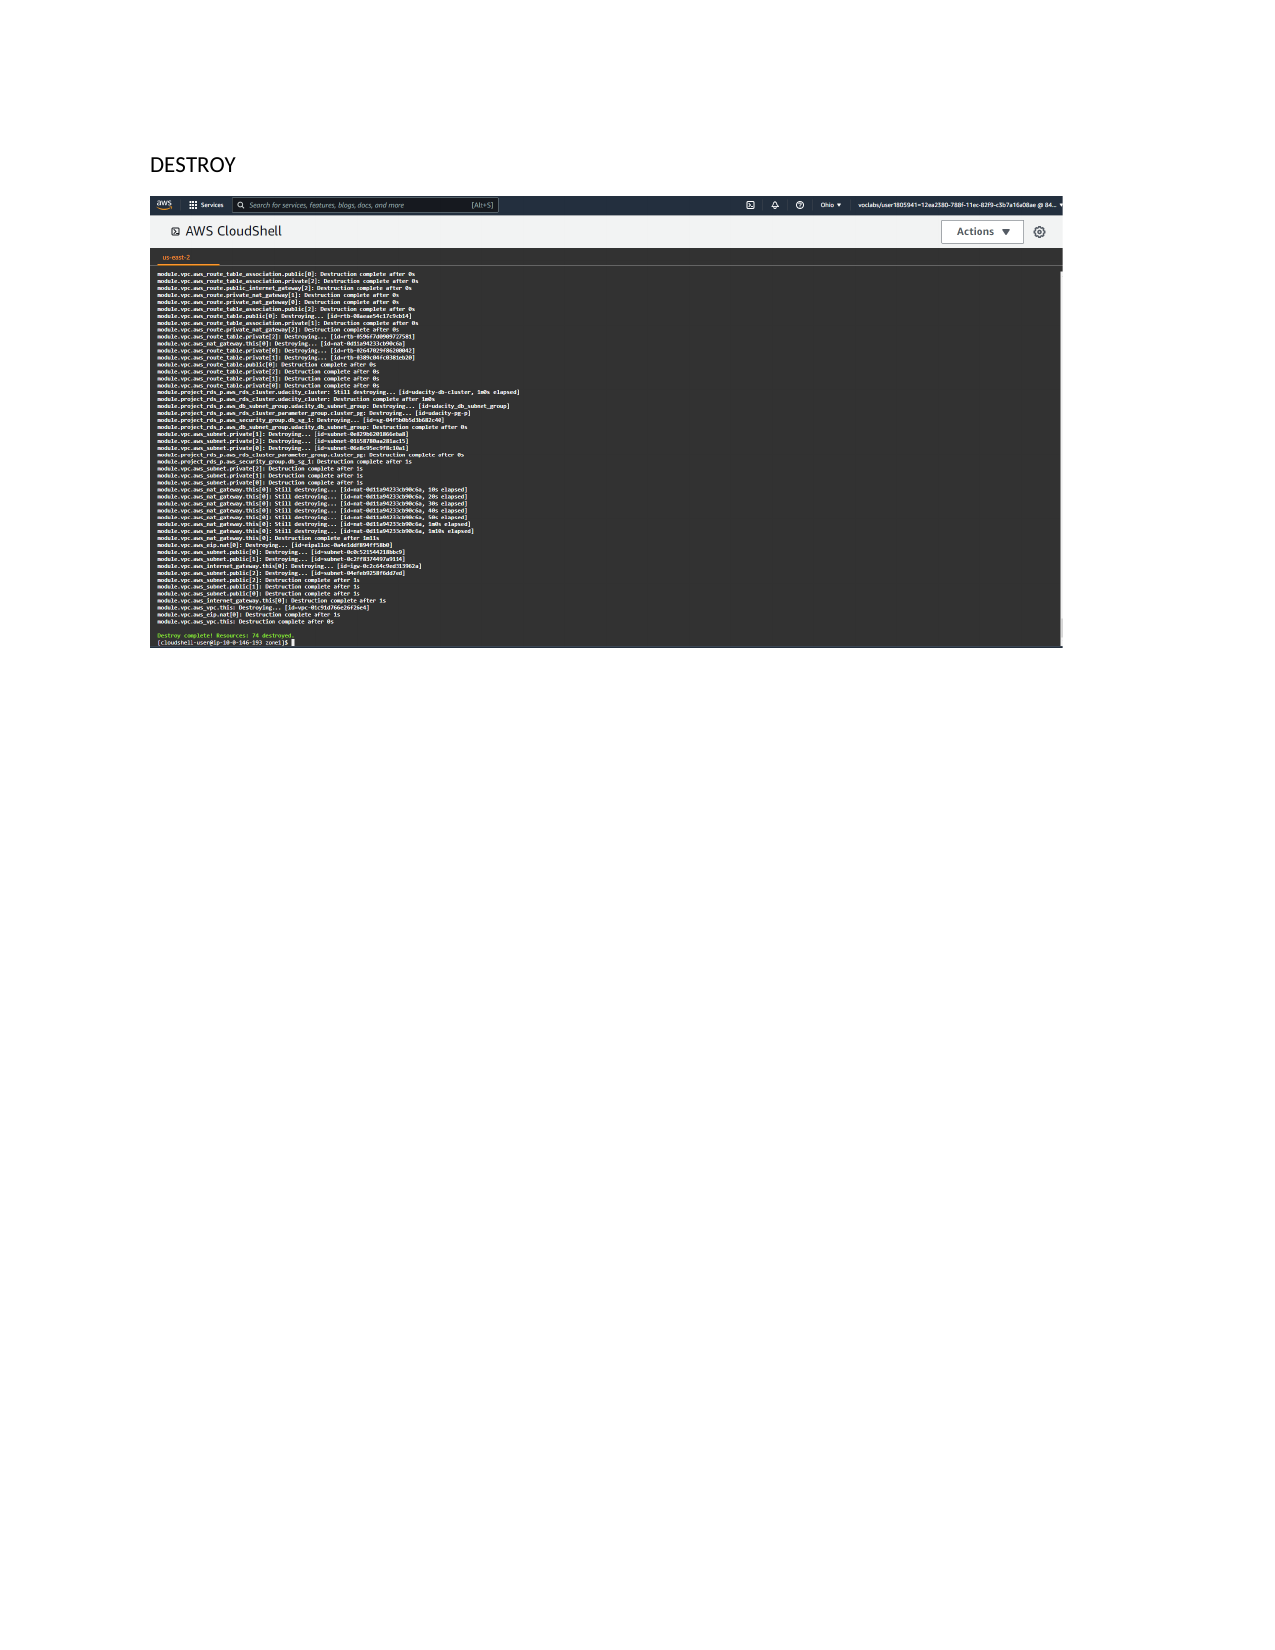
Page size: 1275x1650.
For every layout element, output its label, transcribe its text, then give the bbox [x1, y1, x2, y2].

picture [150, 196, 1063, 648]
text DESTROY [150, 150, 1125, 178]
